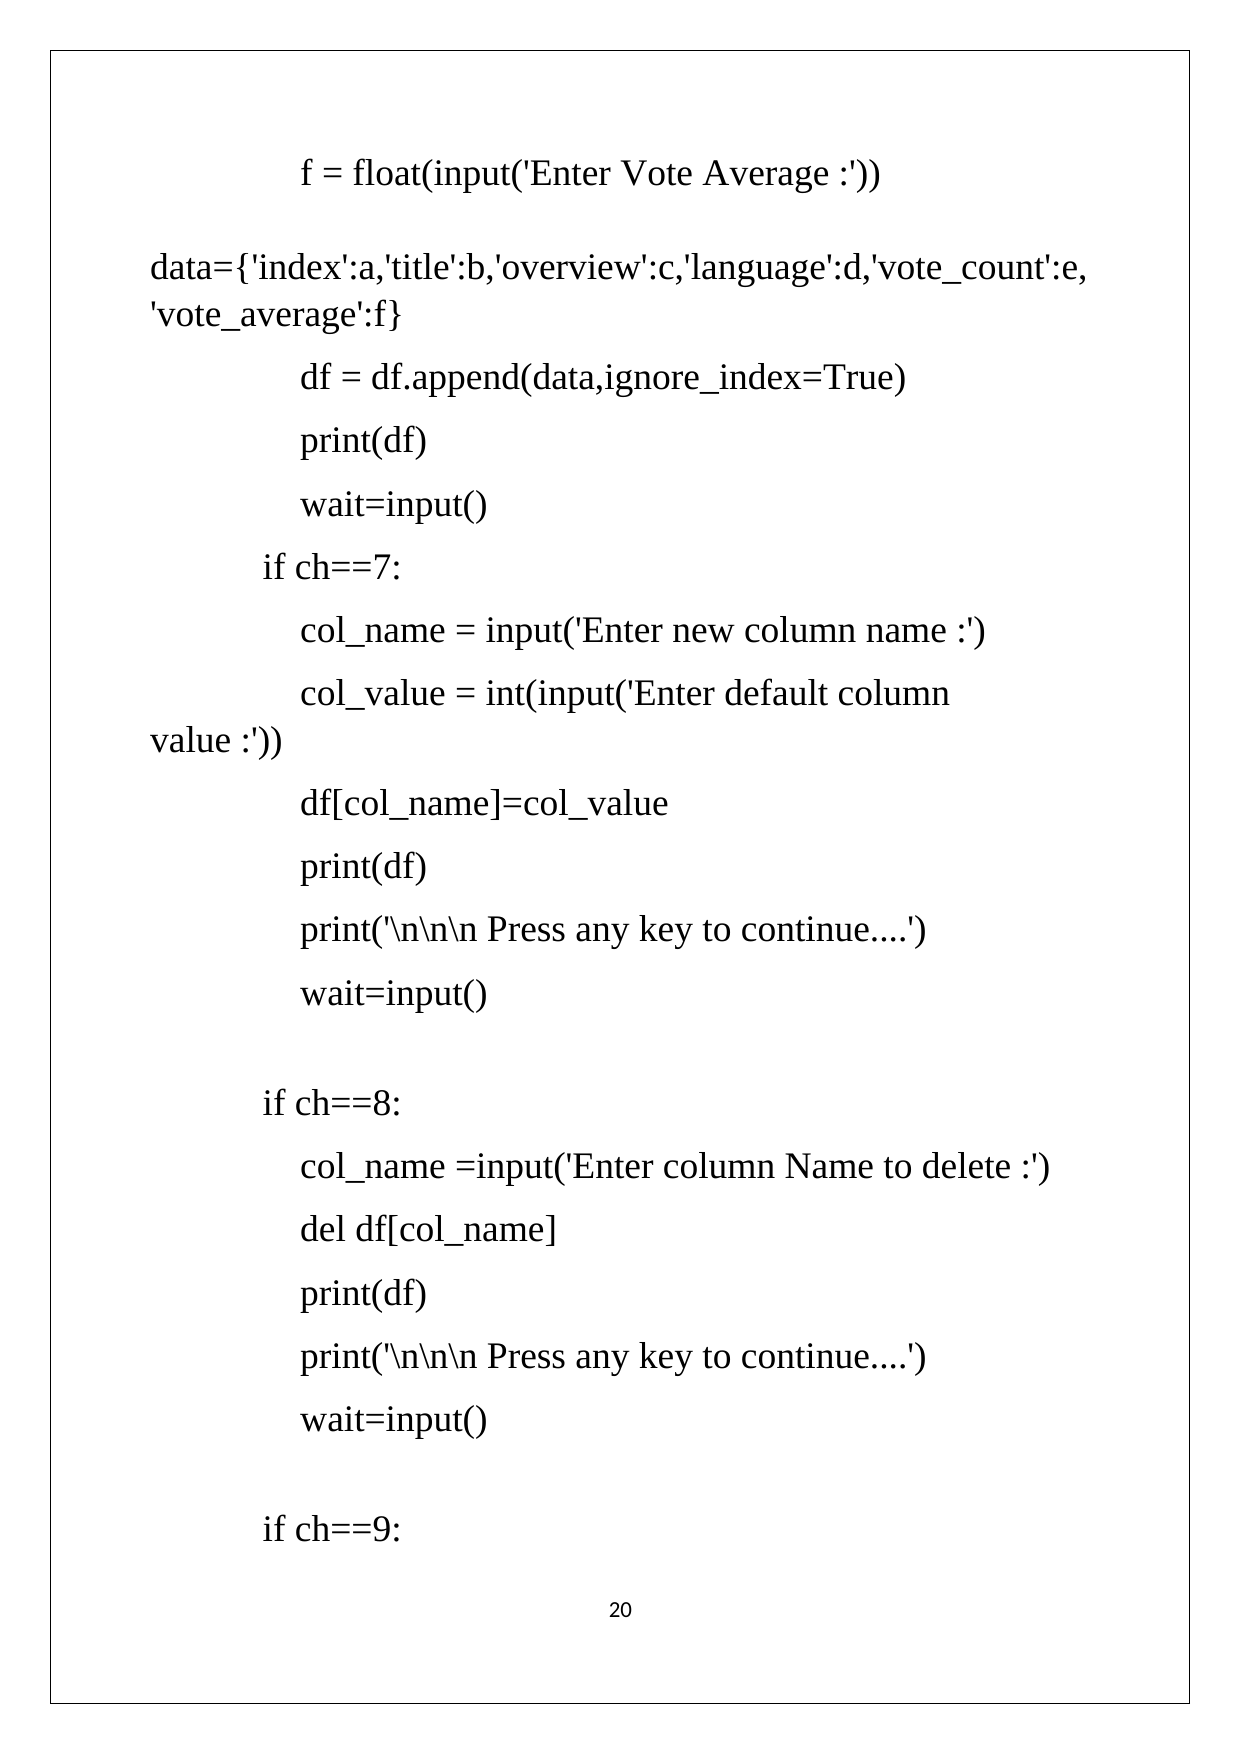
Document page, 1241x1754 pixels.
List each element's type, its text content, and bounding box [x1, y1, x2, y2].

text col_value = int(input('Enter default column value :')) [150, 671, 1090, 760]
text col_name =input('Enter column Name to delete :') [150, 1143, 1090, 1187]
text col_name = input('Enter new column name :') [150, 607, 1090, 651]
text if ch==7: [150, 544, 1090, 587]
text df[col_name]=col_value [150, 780, 1090, 823]
text if ch==8: [150, 1080, 1090, 1123]
text print(df) [150, 1270, 1090, 1313]
text del df[col_name] [150, 1207, 1090, 1250]
text f = float(input('Enter Vote Average :')) [150, 150, 1090, 193]
text df = df.append(data,ignore_index=True) [150, 354, 1090, 398]
text print(df) [150, 418, 1090, 461]
text wait=input() [150, 1396, 1090, 1439]
text print('\n\n\n Press any key to continue....') [150, 907, 1090, 950]
text wait=input() [150, 481, 1090, 524]
text data={'index':a,'title':b,'overview':c,'language':d,'vote_count':e,'vote_average':f} [150, 213, 1090, 334]
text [150, 1333, 1090, 1376]
text wait=input() [150, 970, 1090, 1013]
text if ch==9: [150, 1506, 1090, 1549]
text print(df) [150, 844, 1090, 887]
